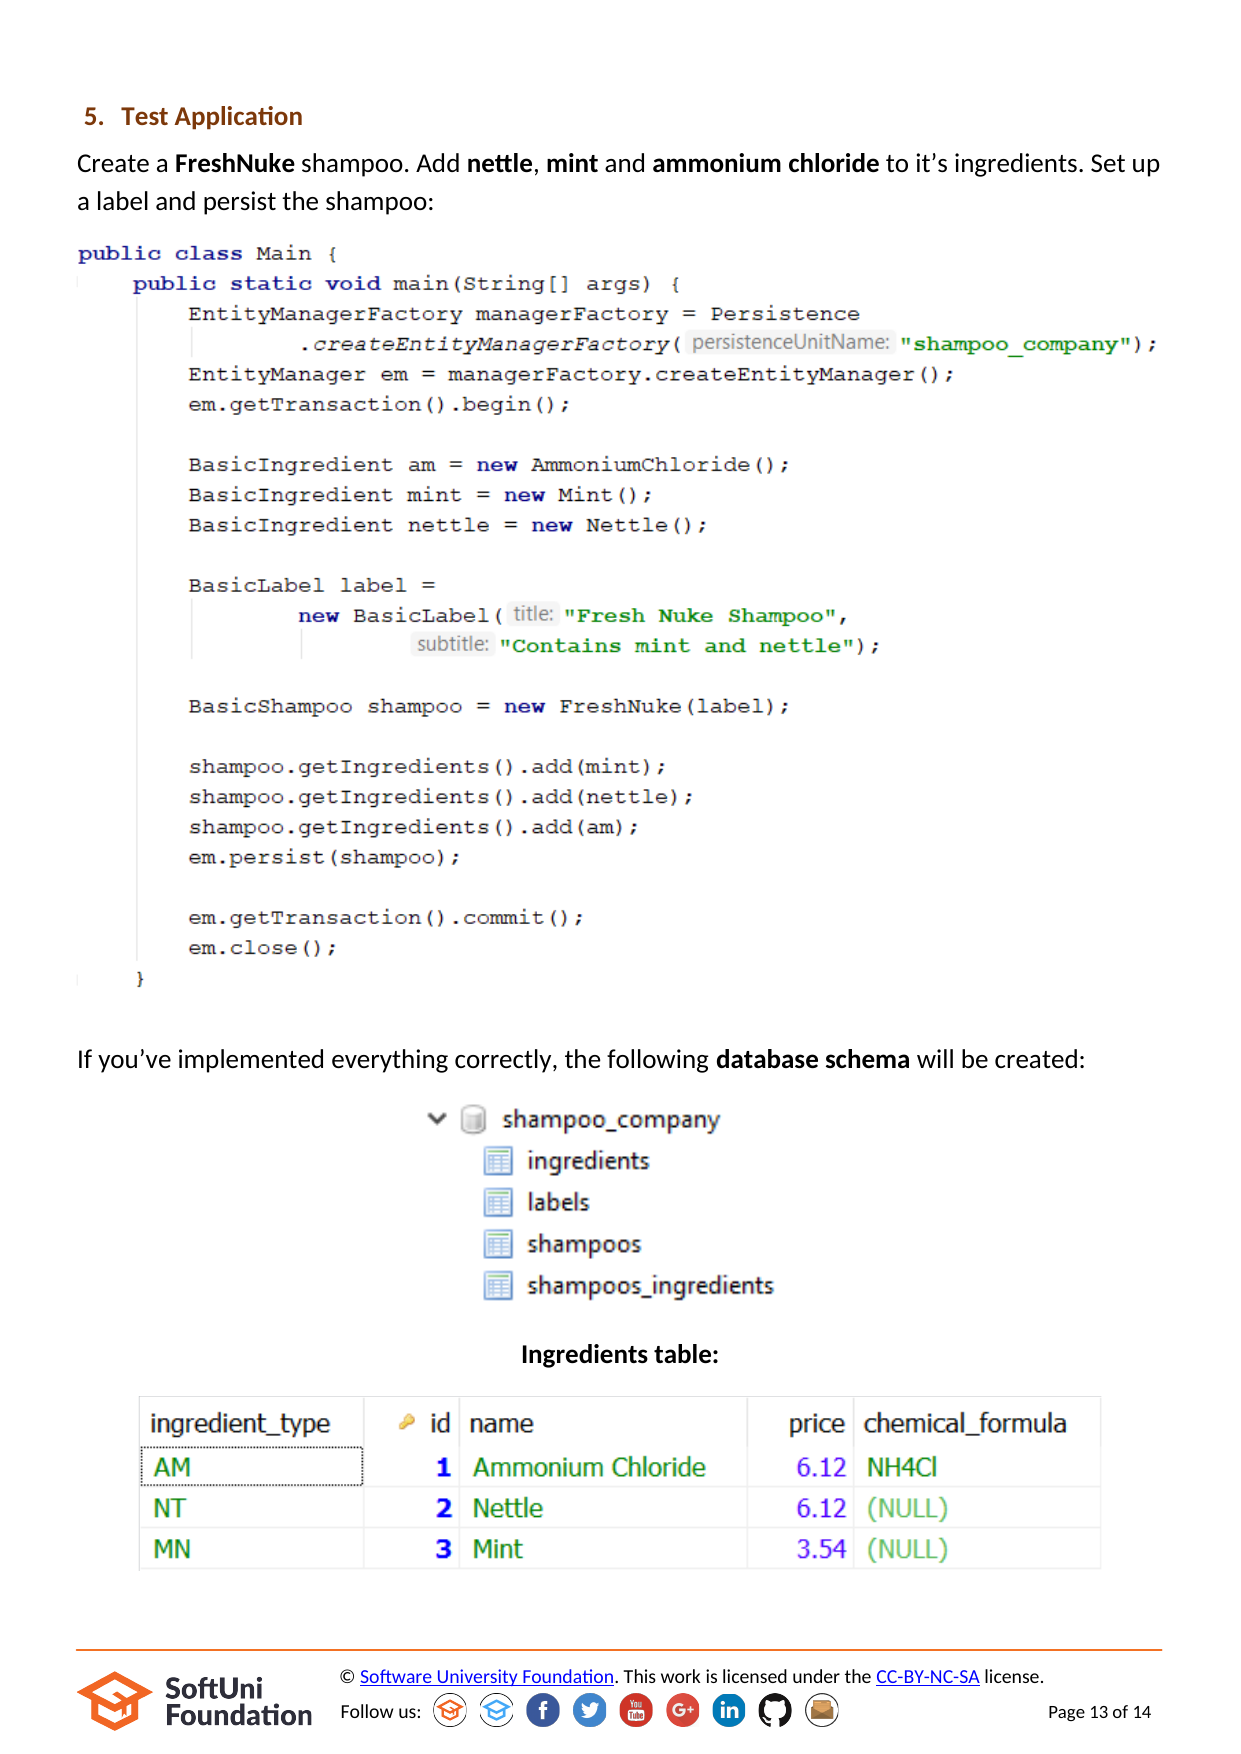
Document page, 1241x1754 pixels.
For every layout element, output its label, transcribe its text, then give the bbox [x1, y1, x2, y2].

picture [418, 1101, 822, 1313]
picture [526, 1693, 560, 1727]
picture [736, 1717, 746, 1727]
picture [138, 1396, 1102, 1571]
picture [758, 1693, 792, 1727]
subtitle Test Application [84, 99, 1163, 133]
picture [76, 242, 1164, 994]
picture [666, 1693, 700, 1727]
picture [480, 1693, 513, 1727]
picture [805, 1693, 839, 1727]
picture [433, 1693, 467, 1727]
text If you’ve implemented everything correctly, the following database schema will be created: [77, 1042, 1163, 1076]
picture [76, 1671, 312, 1731]
text Create a FreshNuke shampoo. Add nettle, mint and ammonium chloride to it’s ingredients. Set up a label and persist the shampoo: [77, 146, 1163, 217]
picture [573, 1693, 607, 1727]
picture [619, 1693, 653, 1727]
picture [712, 1717, 722, 1727]
text Ingredients table: [77, 1337, 1163, 1370]
picture [712, 1694, 720, 1703]
picture [738, 1694, 746, 1703]
picture [727, 1707, 738, 1717]
